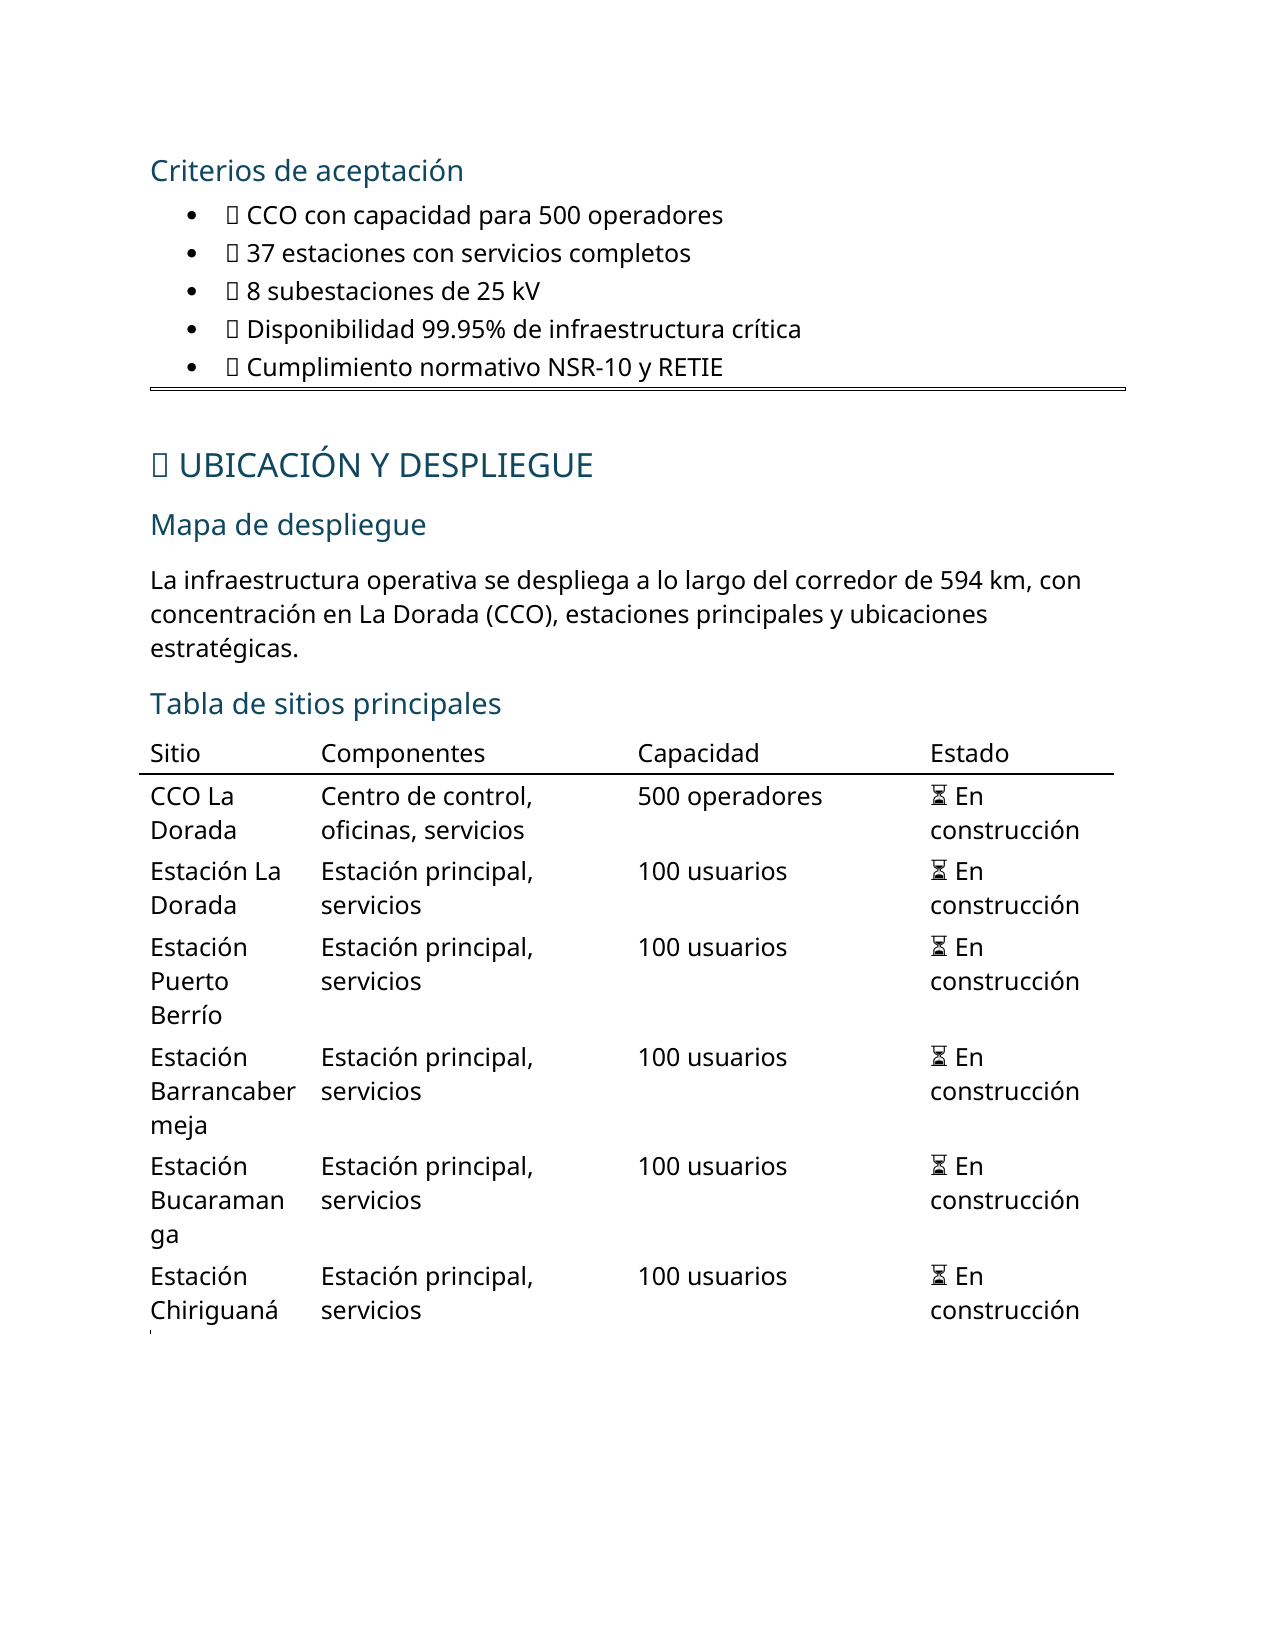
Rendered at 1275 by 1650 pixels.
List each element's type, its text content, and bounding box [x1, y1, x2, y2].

table_header Componentes [309, 731, 626, 773]
table_cell 500 operadores [626, 775, 919, 850]
list ✅ 8 subestaciones de 25 kV [187, 274, 1125, 308]
list ✅ Disponibilidad 99.95% de infraestructura crítica [187, 311, 1125, 346]
table_cell 100 usuarios [626, 1255, 919, 1331]
table_cell ⏳ En construcción [919, 775, 1114, 850]
table_cell ⏳ En construcción [919, 1255, 1114, 1331]
text La infraestructura operativa se despliega a lo largo del corredor de 594 km, con concentración en La Dorada (CCO), estaciones principales y ubicaciones estratégicas. [150, 562, 1125, 665]
table_cell 100 usuarios [626, 850, 919, 926]
table_cell Estación principal, servicios [309, 1145, 626, 1255]
table_header Capacidad [626, 731, 919, 773]
table_cell 100 usuarios [626, 926, 919, 1036]
table_cell Estación Bucaramanga [139, 1145, 309, 1255]
table_cell Estación principal, servicios [309, 850, 626, 926]
list ✅ CCO con capacidad para 500 operadores [187, 198, 1125, 232]
subtitle Tabla de sitios principales [150, 683, 1125, 723]
list ✅ 37 estaciones con servicios completos [187, 236, 1125, 270]
table_cell ⏳ En construcción [919, 926, 1114, 1036]
subtitle Criterios de aceptación [150, 150, 1125, 190]
table_cell Estación Chiriguaná [139, 1255, 309, 1331]
table_cell ⏳ En construcción [919, 850, 1114, 926]
table_cell ⏳ En construcción [919, 1145, 1114, 1255]
table_cell CCO La Dorada [139, 775, 309, 850]
table_cell Centro de control, oficinas, servicios [309, 775, 626, 850]
table_header Estado [919, 731, 1114, 773]
subtitle 📍 UBICACIÓN Y DESPLIEGUE [150, 442, 1125, 487]
table_cell Estación Barrancabermeja [139, 1036, 309, 1145]
table_cell Estación principal, servicios [309, 1255, 626, 1331]
table_cell Estación principal, servicios [309, 926, 626, 1036]
table_cell 100 usuarios [626, 1036, 919, 1145]
list ✅ Cumplimiento normativo NSR-10 y RETIE [187, 349, 1125, 383]
subtitle Mapa de despliegue [150, 504, 1125, 544]
table_cell Estación La Dorada [139, 850, 309, 926]
table_cell 100 usuarios [626, 1145, 919, 1255]
table_cell Estación Puerto Berrío [139, 926, 309, 1036]
table_cell ⏳ En construcción [919, 1036, 1114, 1145]
table_header Sitio [139, 731, 309, 773]
table_cell Estación principal, servicios [309, 1036, 626, 1145]
